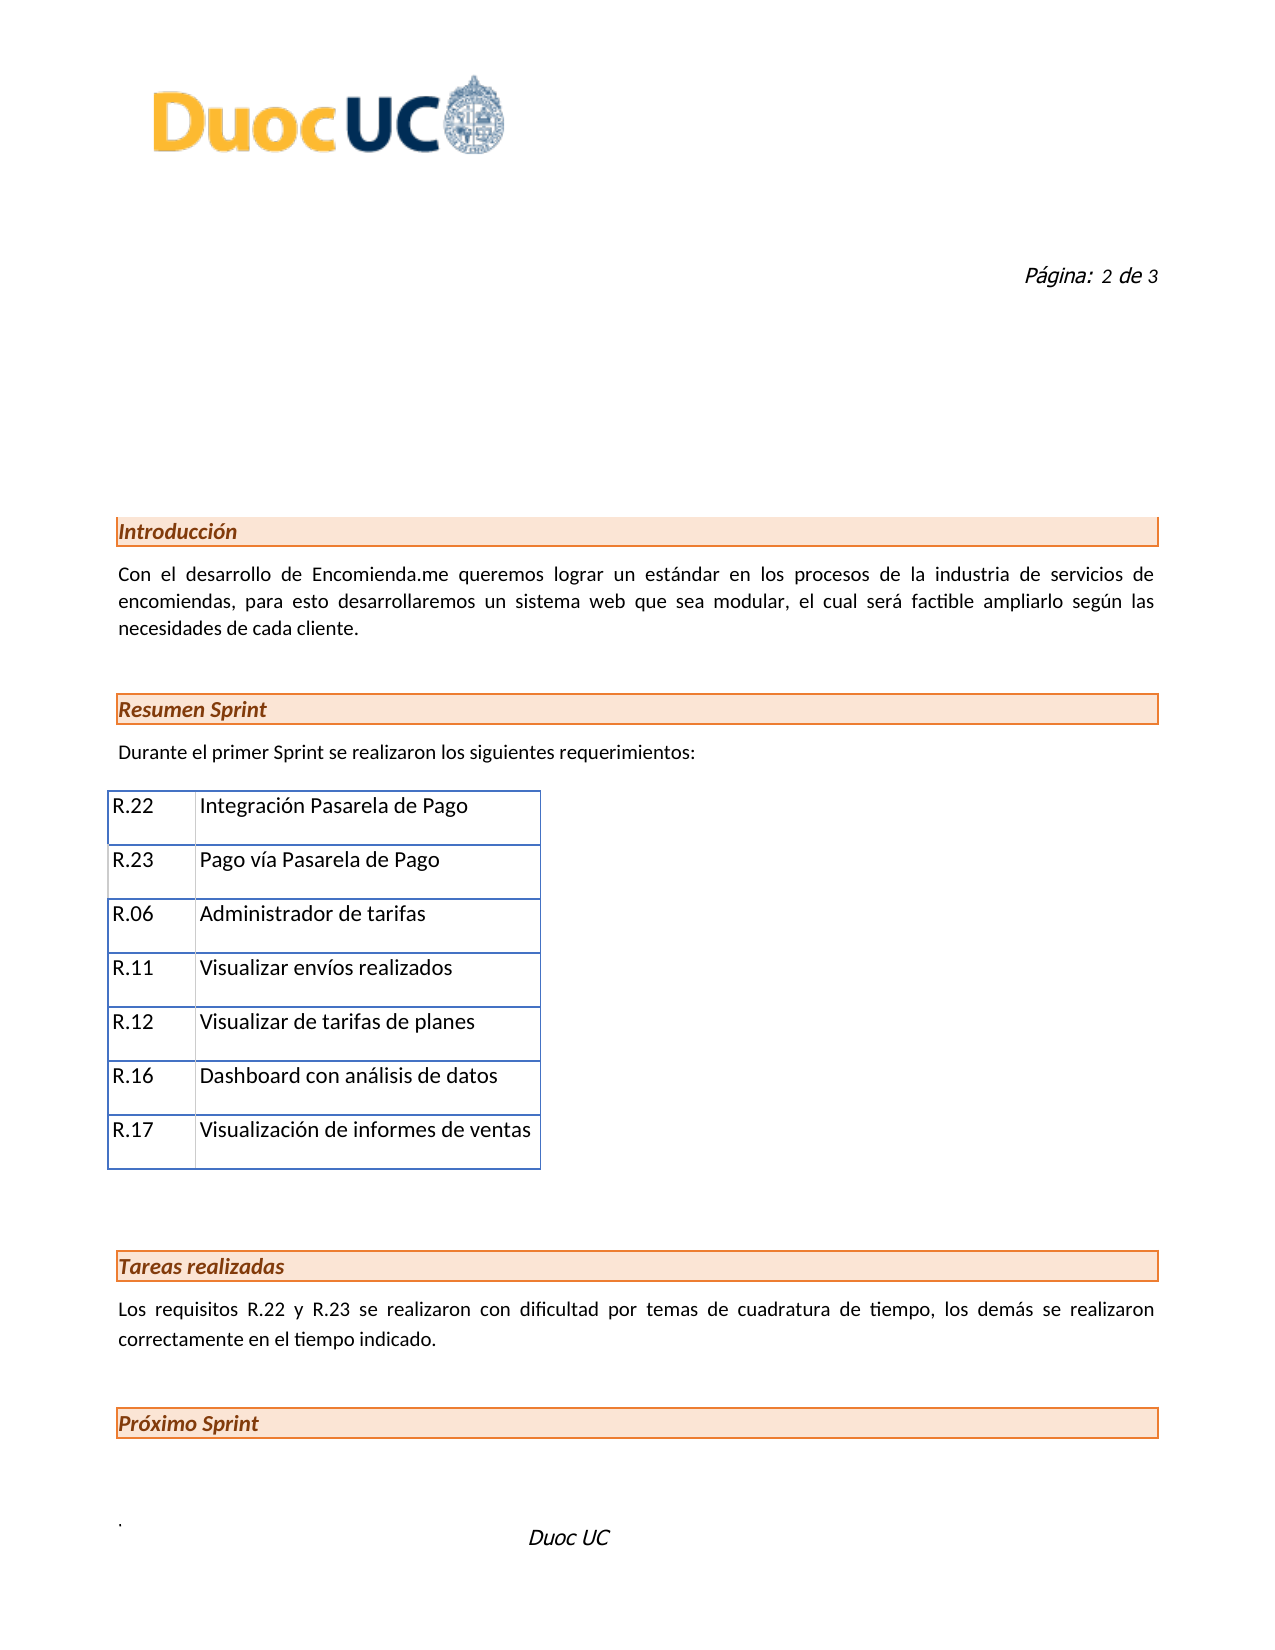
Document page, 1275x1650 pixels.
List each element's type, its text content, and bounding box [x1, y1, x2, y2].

picture [118, 59, 517, 181]
table_header Integración Pasarela de Pago [196, 792, 540, 844]
text Próximo Sprint [118, 1409, 1157, 1437]
text Introducción [118, 517, 1157, 545]
text Resumen Sprint [118, 695, 1157, 723]
table_cell Dashboard con análisis de datos [196, 1062, 540, 1114]
text Los requisitos R.22 y R.23 se realizaron con dificultad por temas de cuadratura de tiempo, los demás se realizaron correctamente en el tiempo indicado. [118, 1296, 1157, 1352]
table_cell Administrador de tarifas [196, 900, 540, 952]
table_cell R.06 [109, 900, 195, 952]
text Tareas realizadas [118, 1252, 1157, 1280]
table_cell R.12 [109, 1008, 195, 1060]
table_cell Visualizar envíos realizados [196, 954, 540, 1006]
table_cell Visualización de informes de ventas [196, 1116, 540, 1168]
table_header R.22 [109, 792, 195, 844]
text Durante el primer Sprint se realizaron los siguientes requerimientos: [118, 739, 1157, 764]
table_cell R.11 [109, 954, 195, 1006]
text Con el desarrollo de Encomienda.me queremos lograr un estándar en los procesos de la industria de servicios de encomiendas, para esto desarrollaremos un sistema web que sea modular, el cual será factible ampliarlo según las necesidades de cada cliente. [118, 561, 1157, 641]
table_cell Pago vía Pasarela de Pago [196, 846, 540, 898]
table_cell R.23 [109, 846, 195, 898]
table_cell R.17 [109, 1116, 195, 1168]
table_cell Visualizar de tarifas de planes [196, 1008, 540, 1060]
table_cell R.16 [109, 1062, 195, 1114]
